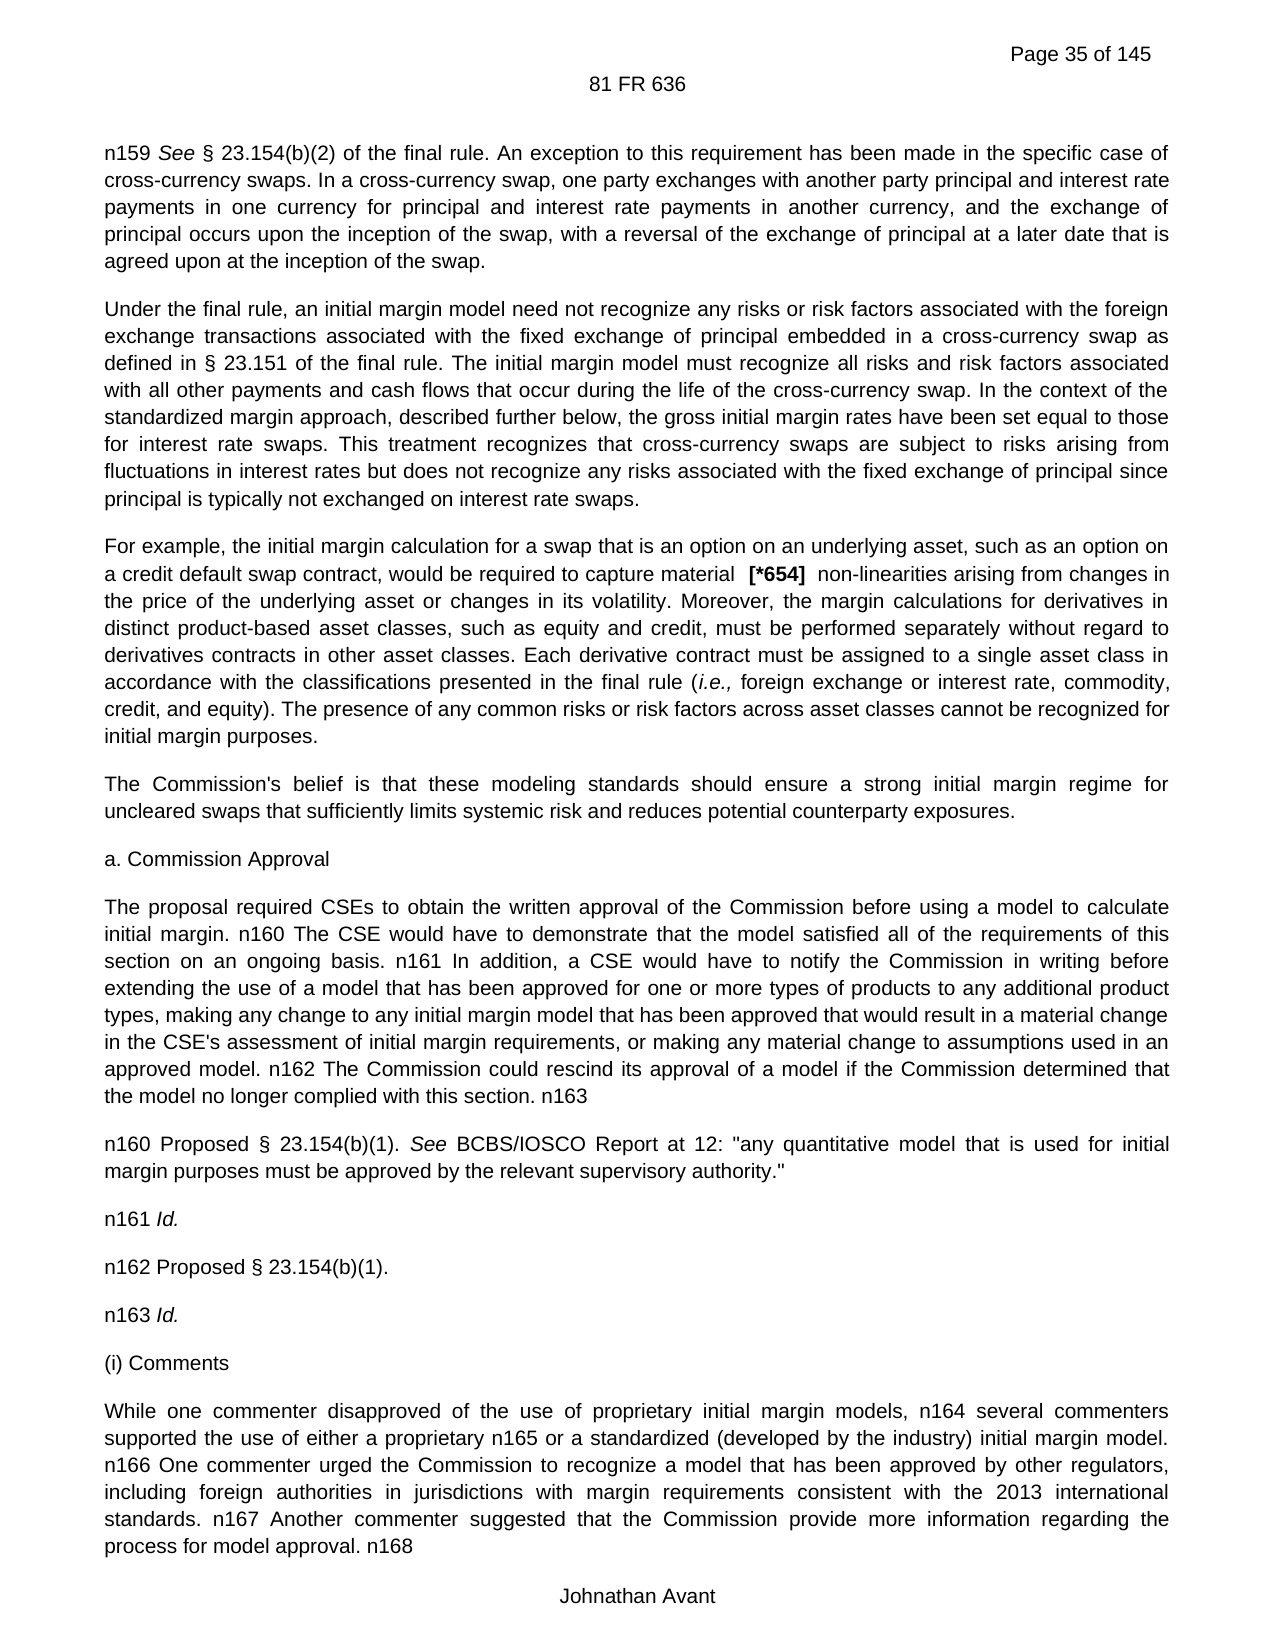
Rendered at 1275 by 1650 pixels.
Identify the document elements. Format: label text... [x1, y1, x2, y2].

text n161 Id. [104, 1204, 1171, 1231]
text n163 Id. [104, 1300, 1171, 1327]
text n160 Proposed § 23.154(b)(1). See BCBS/IOSCO Report at 12: "any quantitative model that is used for initial margin purposes must be approved by the relevant supervisory authority." [104, 1129, 1171, 1183]
text (i) Comments [104, 1348, 1171, 1375]
text The Commission's belief is that these modeling standards should ensure a strong initial margin regime for uncleared swaps that sufficiently limits systemic risk and reduces potential counterparty exposures. [104, 769, 1171, 823]
text Under the final rule, an initial margin model need not recognize any risks or risk factors associated with the foreign exchange transactions associated with the fixed exchange of principal embedded in a cross-currency swap as defined in § 23.151 of the final rule. The initial margin model must recognize all risks and risk factors associated with all other payments and cash flows that occur during the life of the cross-currency swap. In the context of the standardized margin approach, described further below, the gross initial margin rates have been set equal to those for interest rate swaps. This treatment recognizes that cross-currency swaps are subject to risks arising from fluctuations in interest rates but does not recognize any risks associated with the fixed exchange of principal since principal is typically not exchanged on interest rate swaps. [104, 294, 1171, 510]
text n159 See § 23.154(b)(2) of the final rule. An exception to this requirement has been made in the specific case of cross-currency swaps. In a cross-currency swap, one party exchanges with another party principal and interest rate payments in one currency for principal and interest rate payments in another currency, and the exchange of principal occurs upon the inception of the swap, with a reversal of the exchange of principal at a later date that is agreed upon at the inception of the swap. [104, 137, 1171, 273]
text While one commenter disapproved of the use of proprietary initial margin models, n164 several commenters supported the use of either a proprietary n165 or a standardized (developed by the industry) initial margin model. n166 One commenter urged the Commission to recognize a model that has been approved by other regulators, including foreign authorities in jurisdictions with margin requirements consistent with the 2013 international standards. n167 Another commenter suggested that the Commission provide more information regarding the process for model approval. n168 [104, 1396, 1171, 1558]
text For example, the initial margin calculation for a swap that is an option on an underlying asset, such as an option on a credit default swap contract, would be required to capture material [*654] non-linearities arising from changes in the price of the underlying asset or changes in its volatility. Moreover, the margin calculations for derivatives in distinct product-based asset classes, such as equity and credit, must be performed separately without regard to derivatives contracts in other asset classes. Each derivative contract must be assigned to a single asset class in accordance with the classifications presented in the final rule (i.e., foreign exchange or interest rate, commodity, credit, and equity). The presence of any common risks or risk factors across asset classes cannot be recognized for initial margin purposes. [104, 531, 1171, 748]
text a. Commission Approval [104, 844, 1171, 871]
text The proposal required CSEs to obtain the written approval of the Commission before using a model to calculate initial margin. n160 The CSE would have to demonstrate that the model satisfied all of the requirements of this section on an ongoing basis. n161 In addition, a CSE would have to notify the Commission in writing before extending the use of a model that has been approved for one or more types of products to any additional product types, making any change to any initial margin model that has been approved that would result in a material change in the CSE's assessment of initial margin requirements, or making any material change to assumptions used in an approved model. n162 The Commission could rescind its approval of a model if the Commission determined that the model no longer complied with this section. n163 [104, 892, 1171, 1108]
text n162 Proposed § 23.154(b)(1). [104, 1252, 1171, 1279]
